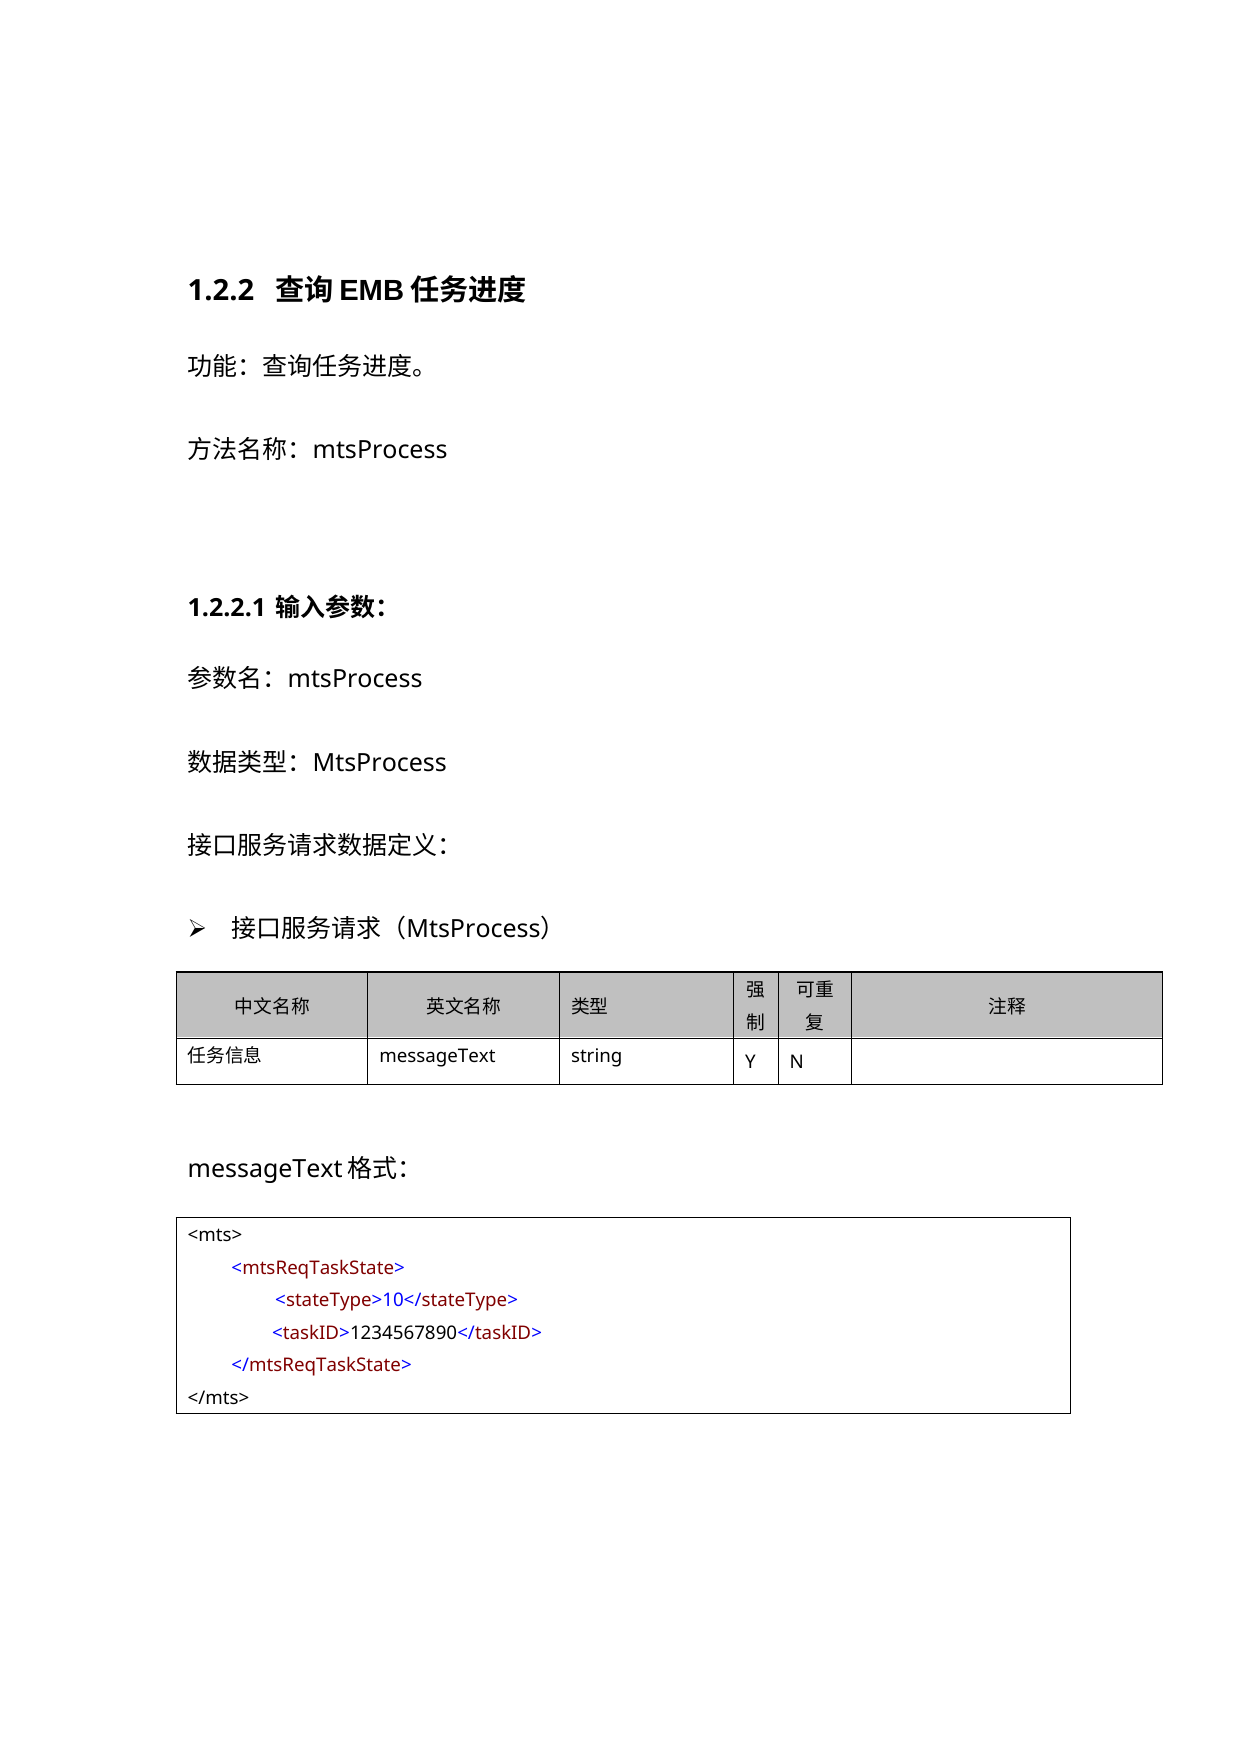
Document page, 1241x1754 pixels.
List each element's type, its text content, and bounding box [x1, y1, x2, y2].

list 接口服务请求（MtsProcess） [187, 894, 1053, 959]
table_cell string [560, 1039, 733, 1083]
subtitle 查询EMB任务进度 [187, 256, 1053, 321]
table_header 中文名称 [177, 973, 367, 1037]
table_cell Y [734, 1039, 778, 1083]
table_cell [852, 1039, 1162, 1083]
text 方法名称：mtsProcess [187, 416, 1053, 481]
table_cell messageText [368, 1039, 559, 1083]
text 数据类型：MtsProcess [187, 728, 1053, 793]
table_header 强制 [734, 973, 778, 1037]
table_header 注释 [852, 973, 1162, 1037]
text 接口服务请求数据定义： [187, 811, 1053, 876]
table_header 可重复 [779, 973, 851, 1037]
table_cell N [779, 1039, 851, 1083]
text messageText格式： [187, 1134, 1053, 1199]
table_cell 任务信息 [177, 1039, 367, 1083]
table_header <mts> <mtsReqTaskState> <stateType>10</stateType> <taskID>1234567890</taskID> </mtsReqTaskState> </mts> [177, 1218, 1070, 1413]
text 功能：查询任务进度。 [187, 332, 1053, 397]
subtitle 输入参数： [187, 573, 1053, 638]
table_header 类型 [560, 973, 733, 1037]
text 参数名：mtsProcess [187, 644, 1053, 709]
table_header 英文名称 [368, 973, 559, 1037]
